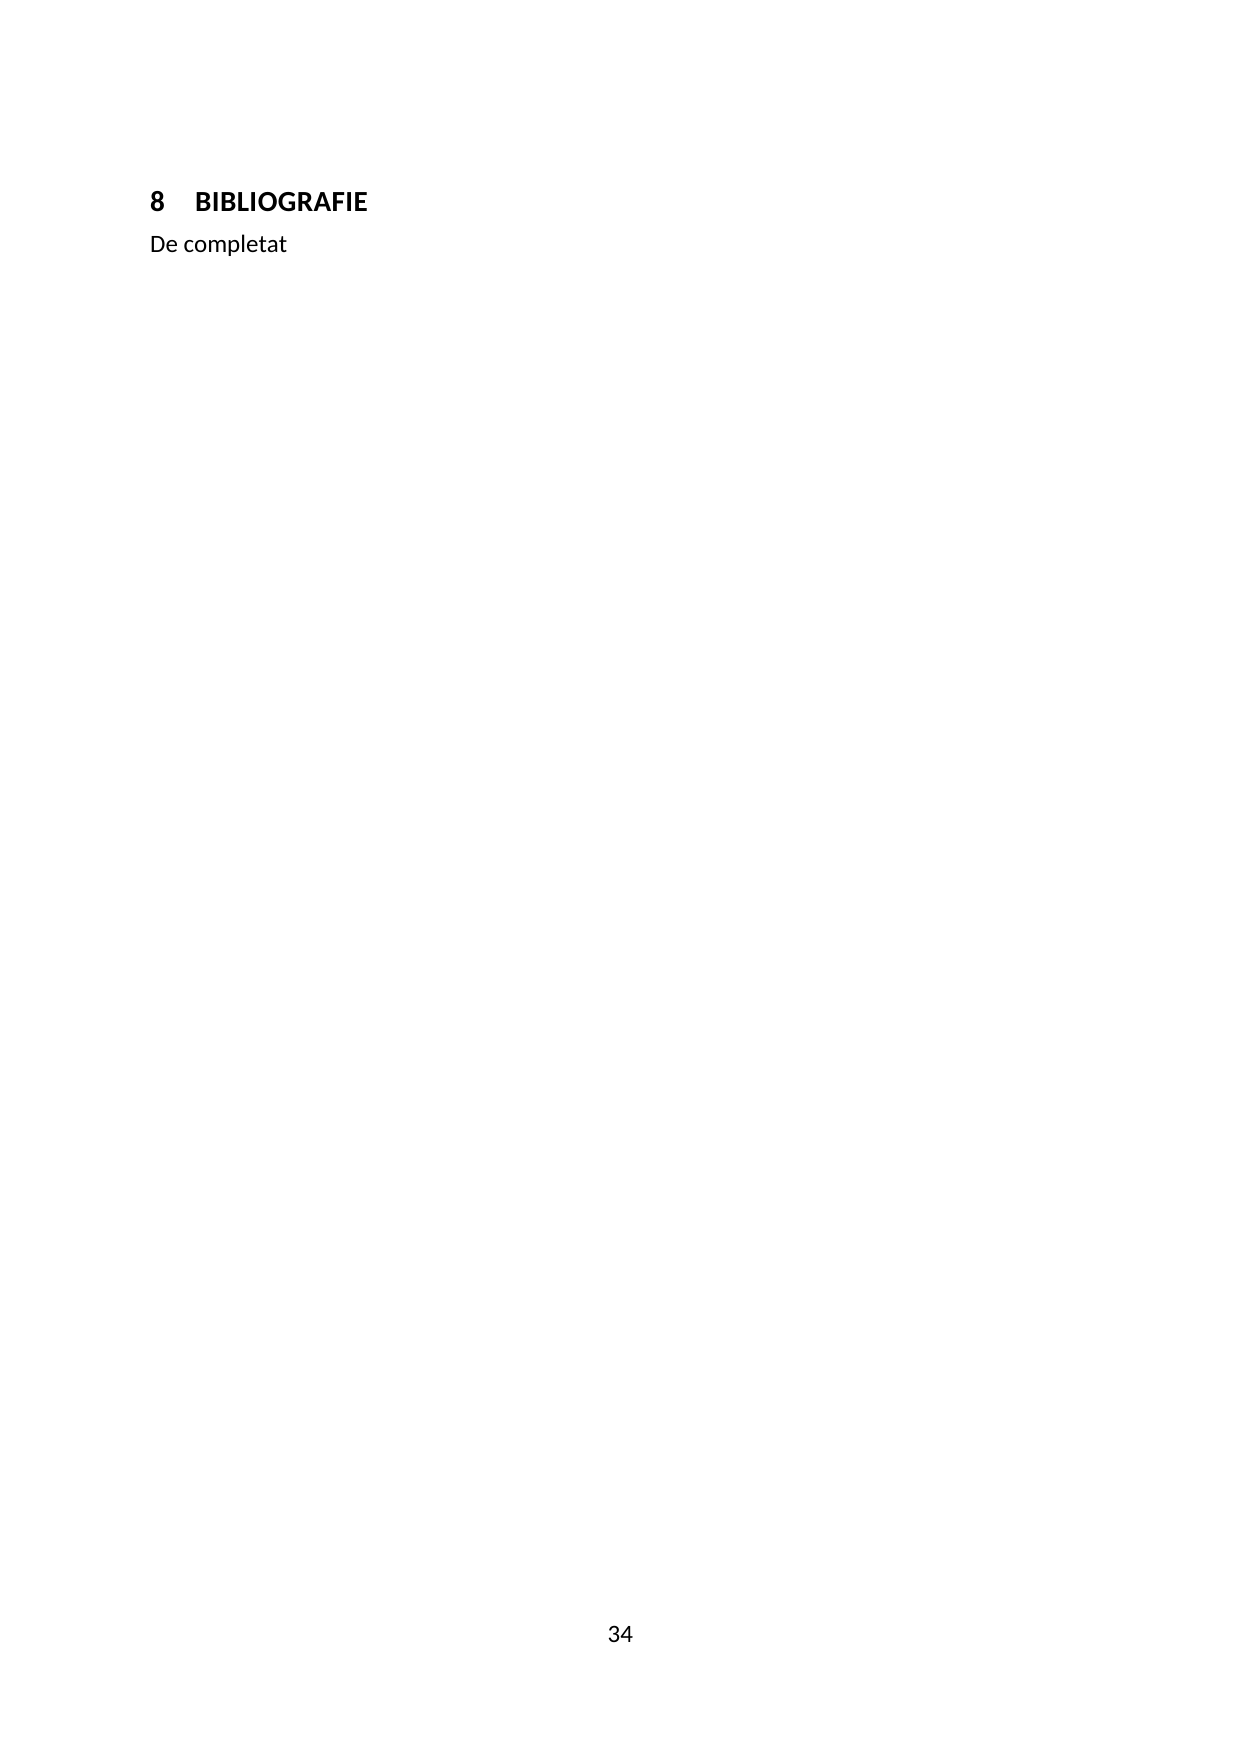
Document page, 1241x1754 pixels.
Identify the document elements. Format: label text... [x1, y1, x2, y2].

subtitle Bibliografie [150, 183, 1090, 219]
text De completat [150, 228, 1090, 259]
